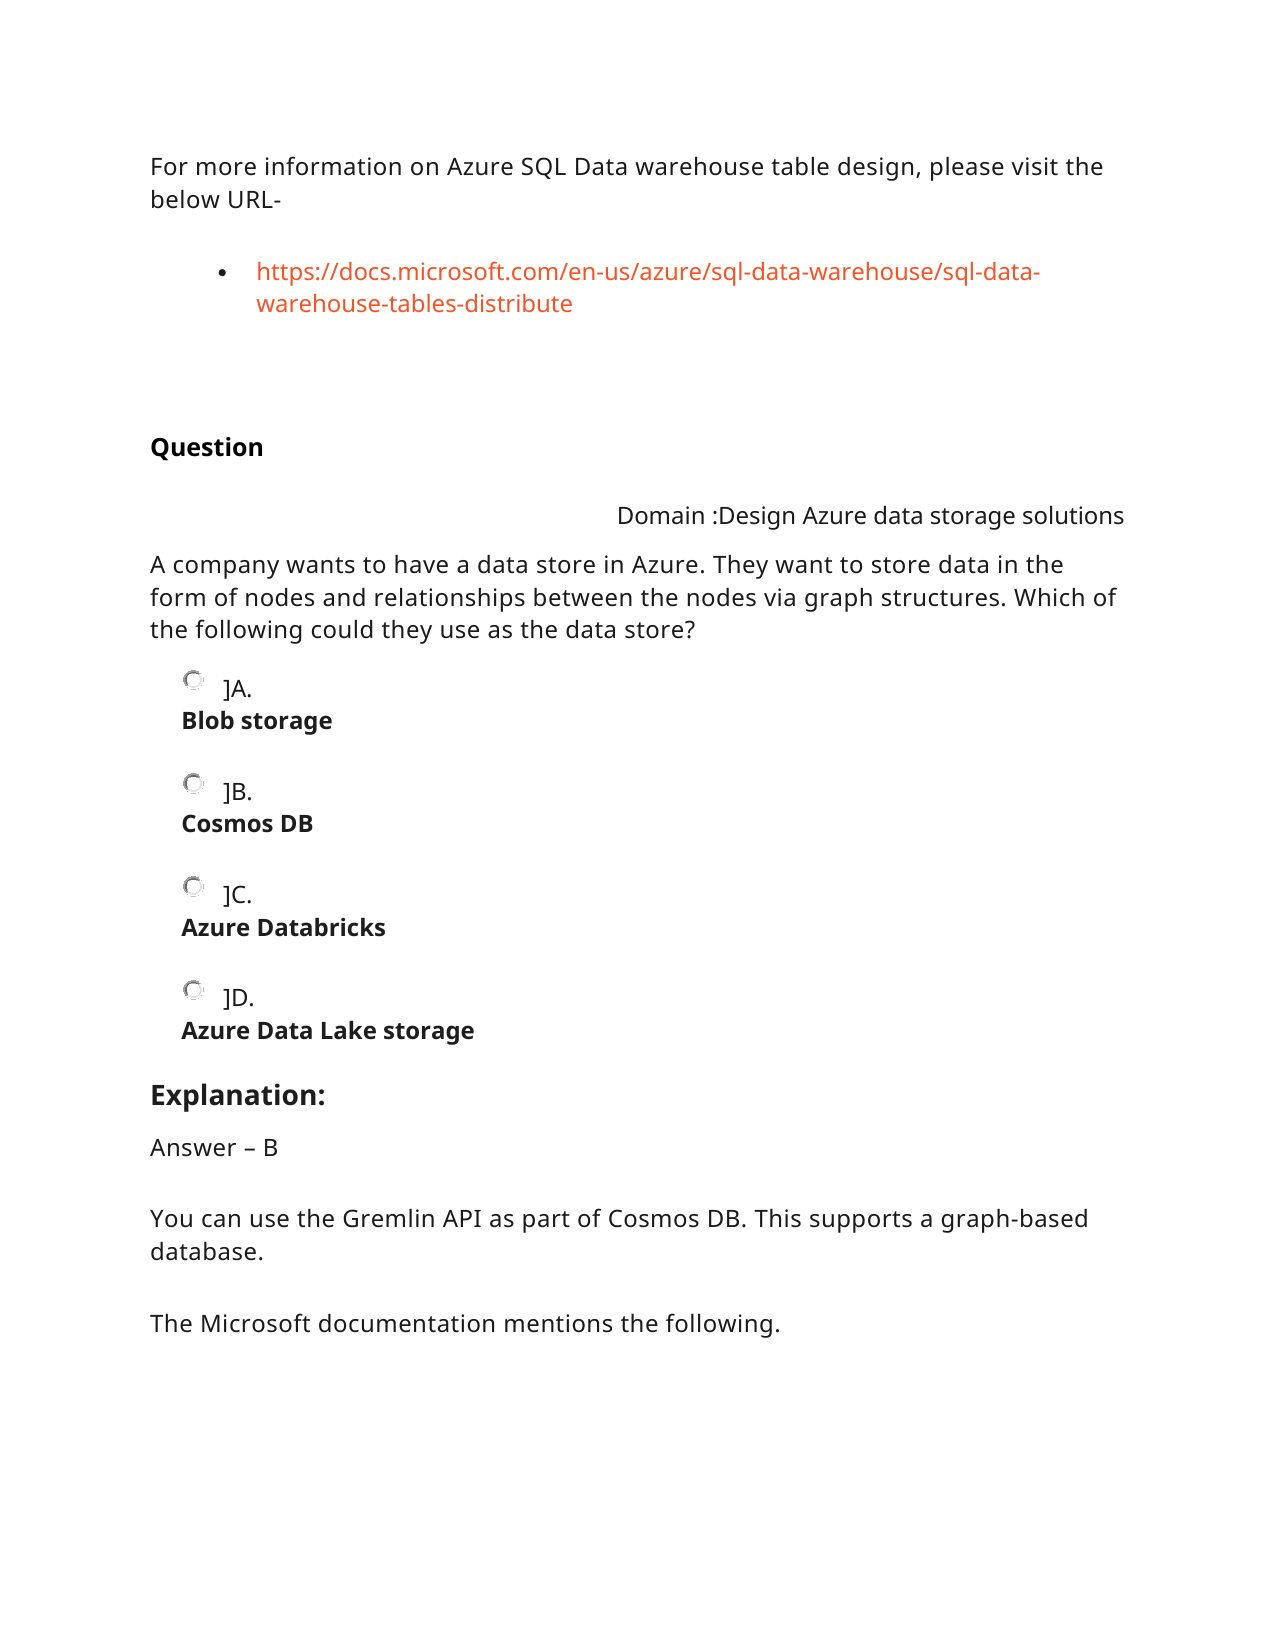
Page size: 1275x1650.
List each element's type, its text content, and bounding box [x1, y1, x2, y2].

text You can use the Gremlin API as part of Cosmos DB. This supports a graph-based database. [150, 1202, 1125, 1267]
text A company wants to have a data store in Azure. They want to store data in the form of nodes and relationships between the nodes via graph structures. Which of the following could they use as the data store? [150, 548, 1125, 646]
subtitle Question 23 [150, 429, 1125, 463]
text The Microsoft documentation mentions the following. [150, 1306, 1125, 1339]
text Answer – B [150, 1130, 1125, 1163]
text ]A. [181, 662, 1125, 704]
text ]D. [181, 972, 1125, 1014]
text ]C. [181, 869, 1125, 910]
text ]B. [181, 766, 1125, 807]
text For more information on Azure SQL Data warehouse table design, please visit the below URL- [150, 150, 1125, 215]
text Cosmos DB [181, 807, 1125, 840]
text Azure Databricks [181, 910, 1125, 943]
text Explanation: [150, 1075, 1125, 1114]
text Blob storage [181, 704, 1125, 737]
list https://docs.microsoft.com/en-us/azure/sql-data-warehouse/sql-data-warehouse-tables-distribute [219, 254, 1094, 319]
text Azure Data Lake storage [181, 1014, 1125, 1046]
text Domain :Design Azure data storage solutions [150, 499, 1125, 531]
